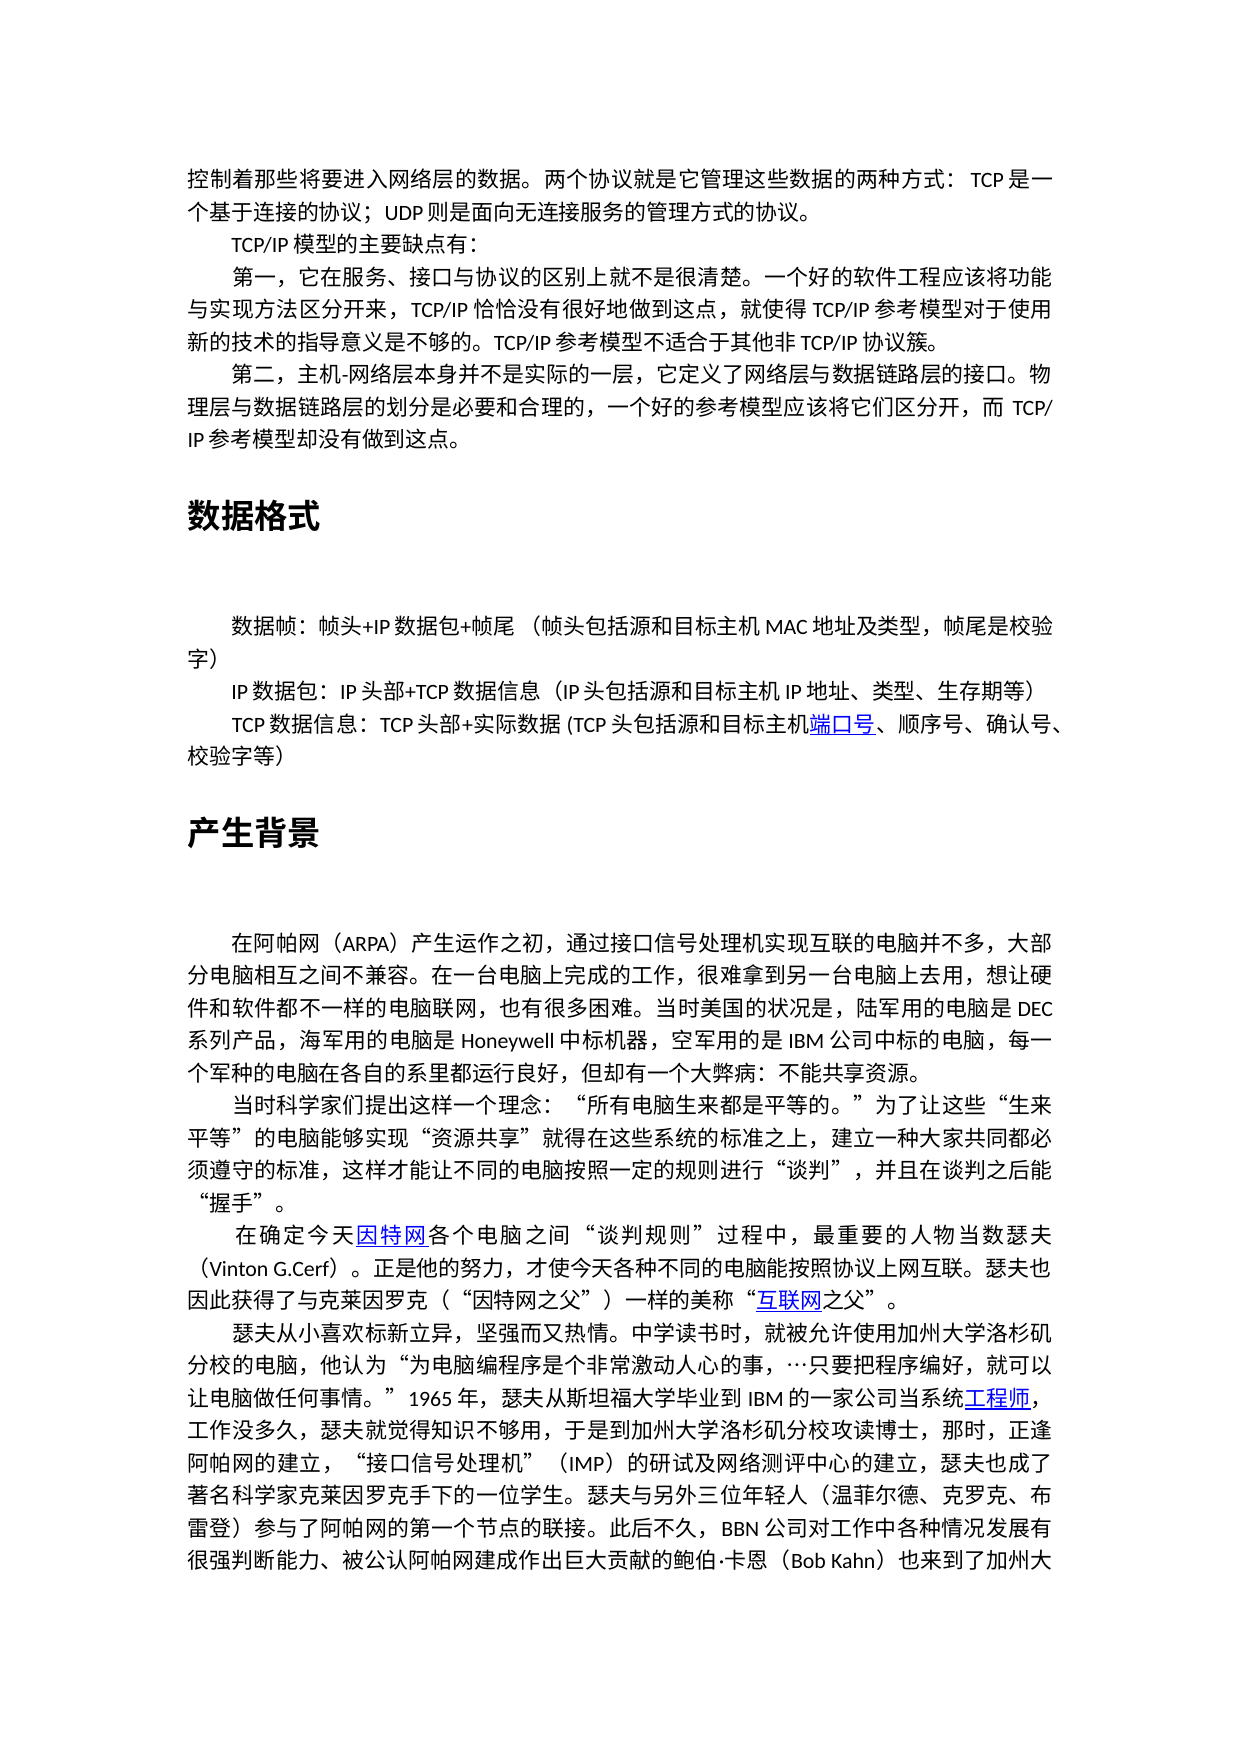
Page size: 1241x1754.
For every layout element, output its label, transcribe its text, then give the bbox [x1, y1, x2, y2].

text 第二，主机-网络层本身并不是实际的一层，它定义了网络层与数据链路层的接口。物理层与数据链路层的划分是必要和合理的，一个好的参考模型应该将它们区分开，而TCP/IP参考模型却没有做到这点。 [187, 357, 1053, 454]
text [187, 162, 1053, 227]
text 当时科学家们提出这样一个理念：“所有电脑生来都是平等的。”为了让这些“生来平等”的电脑能够实现“资源共享”就得在这些系统的标准之上，建立一种大家共同都必须遵守的标准，这样才能让不同的电脑按照一定的规则进行“谈判”，并且在谈判之后能“握手”。 [187, 1088, 1053, 1218]
subtitle 数据格式 [187, 482, 1053, 547]
text TCP/IP模型的主要缺点有： [187, 227, 1053, 259]
text 第一，它在服务、接口与协议的区别上就不是很清楚。一个好的软件工程应该将功能与实现方法区分开来，TCP/IP恰恰没有很好地做到这点，就使得TCP/IP参考模型对于使用新的技术的指导意义是不够的。TCP/IP参考模型不适合于其他非TCP/IP协议簇。 [187, 259, 1053, 357]
text TCP数据信息：TCP头部+实际数据 (TCP头包括源和目标主机端口号、顺序号、确认号、校验字等） [187, 706, 1053, 771]
text 在确定今天因特网各个电脑之间“谈判规则”过程中，最重要的人物当数瑟夫（Vinton G.Cerf）。正是他的努力，才使今天各种不同的电脑能按照协议上网互联。瑟夫也因此获得了与克莱因罗克（“因特网之父”）一样的美称“互联网之父”。 [187, 1218, 1053, 1316]
text 在阿帕网（ARPA）产生运作之初，通过接口信号处理机实现互联的电脑并不多，大部分电脑相互之间不兼容。在一台电脑上完成的工作，很难拿到另一台电脑上去用，想让硬件和软件都不一样的电脑联网，也有很多困难。当时美国的状况是，陆军用的电脑是DEC系列产品，海军用的电脑是Honeywell中标机器，空军用的是IBM公司中标的电脑，每一个军种的电脑在各自的系里都运行良好，但却有一个大弊病：不能共享资源。 [187, 926, 1053, 1088]
subtitle 产生背景 [187, 798, 1053, 863]
text IP数据包：IP头部+TCP数据信息（IP头包括源和目标主机IP地址、类型、生存期等） [187, 674, 1053, 706]
text 数据帧：帧头+IP数据包+帧尾 （帧头包括源和目标主机MAC地址及类型，帧尾是校验字） [187, 609, 1053, 674]
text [187, 1316, 1053, 1576]
